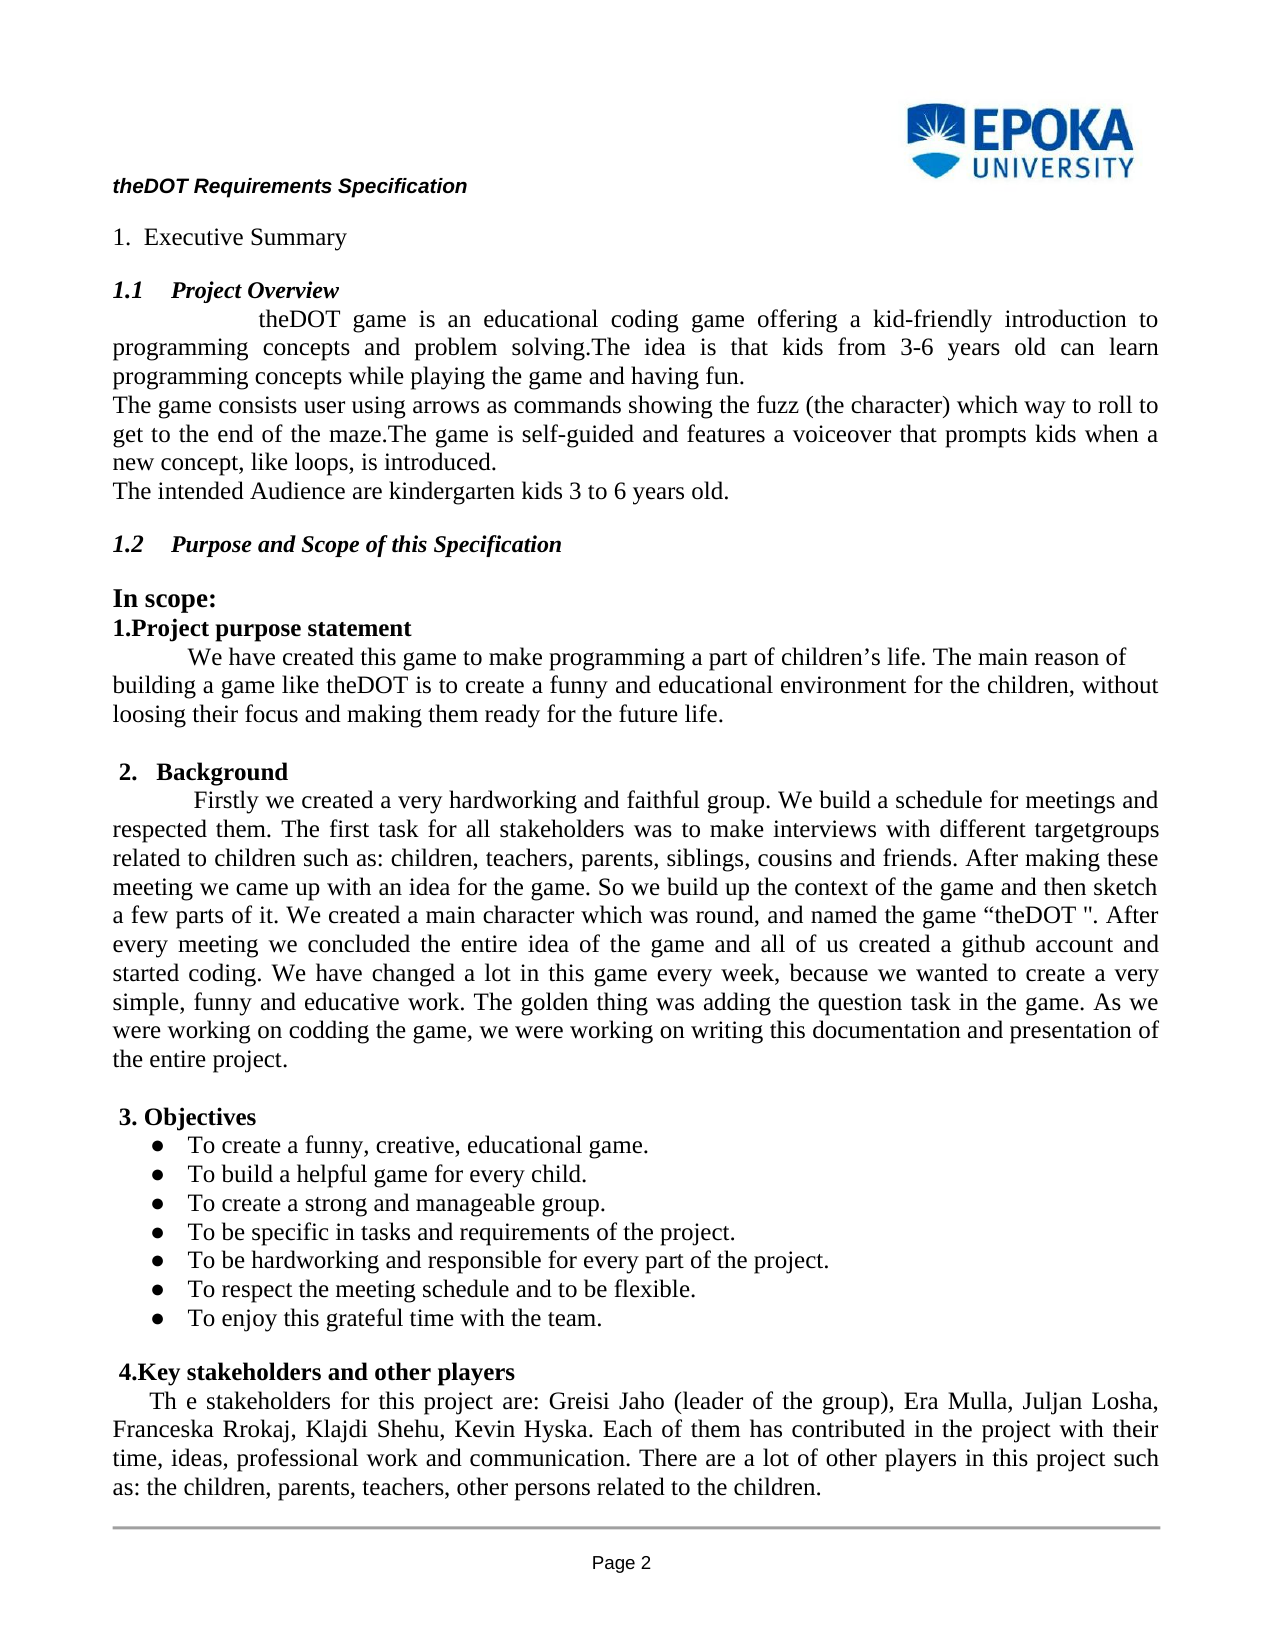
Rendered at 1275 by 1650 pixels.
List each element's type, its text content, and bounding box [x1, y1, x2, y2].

text 2. Background [112, 757, 1160, 785]
text The game consists user using arrows as commands showing the fuzz (the character) which way to roll to get to the end of the maze.The game is self-guided and features a voiceover that prompts kids when a new concept, like loops, is introduced. [112, 390, 1160, 476]
list To be specific in tasks and requirements of the project. [150, 1217, 1160, 1245]
list To be hardworking and responsible for every part of the project. [150, 1245, 1160, 1274]
text theDOT game is an educational coding game offering a kid-friendly introduction to programming concepts and problem solving.The idea is that kids from 3-6 years old can learn programming concepts while playing the game and having fun. [112, 304, 1160, 390]
text 1.2 Purpose and Scope of this Specification [112, 529, 1160, 558]
text Firstly we created a very hardworking and faithful group. We build a schedule for meetings and respected them. The first task for all stakeholders was to make interviews with different targetgroups related to children such as: children, teachers, parents, siblings, cousins and friends. After making these meeting we came up with an idea for the game. So we build up the context of the game and then sketch a few parts of it. We created a main character which was round, and named the game “theDOT ''. After every meeting we concluded the entire idea of the game and all of us created a github account and started coding. We have changed a lot in this game every week, because we wanted to create a very simple, funny and educative work. The golden thing was adding the question task in the game. As we were working on codding the game, we were working on writing this documentation and presentation of the entire project. [112, 785, 1160, 1073]
text 1.1 Project Overview [112, 275, 1160, 304]
text building a game like theDOT is to create a funny and educational environment for the children, without loosing their focus and making them ready for the future life. [112, 670, 1160, 728]
list To create a funny, creative, educational game. [150, 1130, 1160, 1159]
text Th e stakeholders for this project are: Greisi Jaho (leader of the group), Era Mulla, Juljan Losha, Franceska Rrokaj, Klajdi Shehu, Kevin Hyska. Each of them has contributed in the project with their time, ideas, professional work and communication. There are a lot of other players in this project such as: the children, parents, teachers, other persons related to the children. [112, 1386, 1160, 1501]
text We have created this game to make programming a part of children’s life. The main reason of [187, 642, 1160, 670]
text 3. Objectives [112, 1102, 1160, 1130]
text 4.Key stakeholders and other players [112, 1357, 1160, 1386]
list To enjoy this grateful time with the team. [150, 1303, 1160, 1332]
list To create a strong and manageable group. [150, 1188, 1160, 1217]
text 1.Project purpose statement [112, 613, 1160, 642]
text 1. Executive Summary [112, 222, 1160, 251]
text The intended Audience are kindergarten kids 3 to 6 years old. [112, 476, 1160, 505]
list To build a helpful game for every child. [150, 1159, 1160, 1188]
picture [891, 78, 1143, 174]
list To respect the meeting schedule and to be flexible. [150, 1274, 1160, 1303]
text In scope: [112, 582, 1160, 613]
text Page 2 [112, 1552, 1162, 1573]
text theDOT Requirements Specification [112, 174, 1160, 198]
